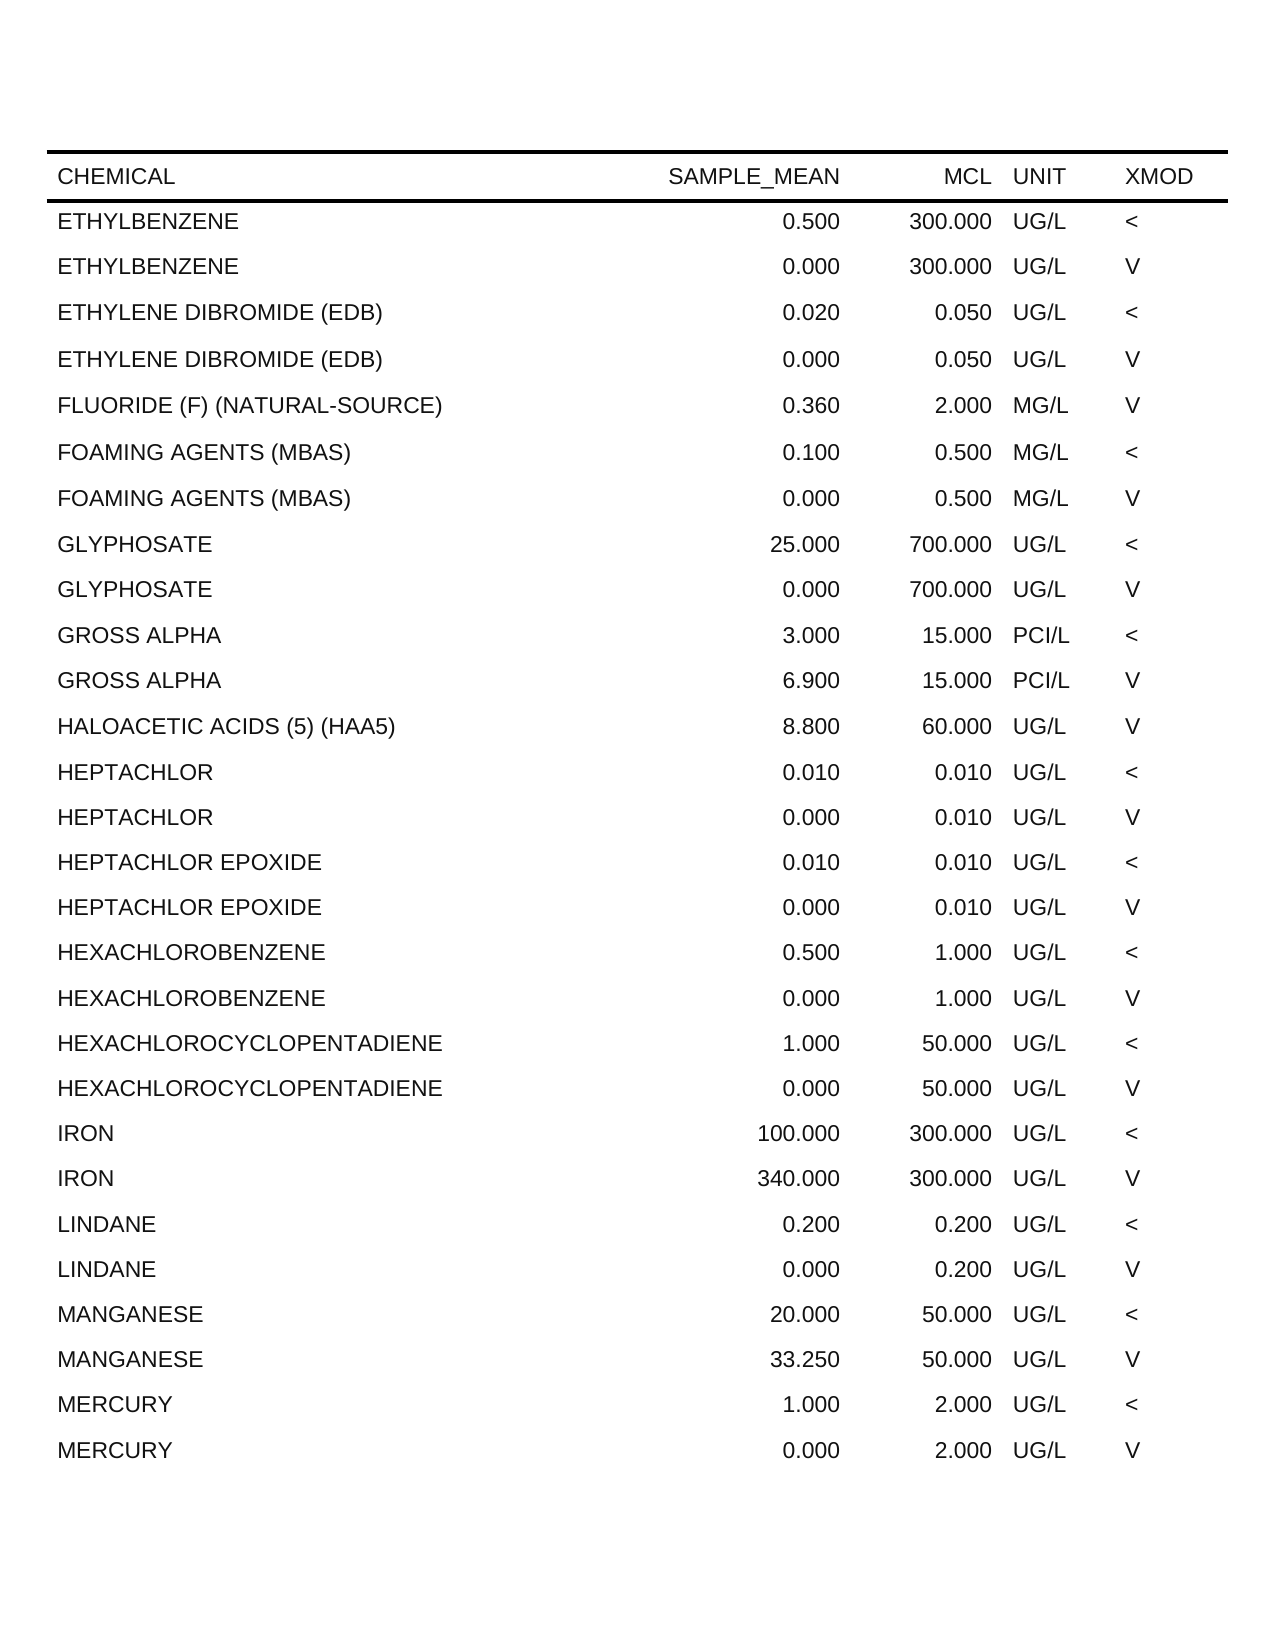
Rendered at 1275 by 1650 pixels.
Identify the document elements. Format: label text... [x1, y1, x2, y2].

table_cell 0.000 [638, 1427, 850, 1472]
table_cell 340.000 [638, 1156, 850, 1201]
table_cell MANGANESE [47, 1337, 638, 1382]
table_cell HEXACHLOROCYCLOPENTADIENE [47, 1066, 638, 1111]
table_cell UG/L [1002, 1337, 1114, 1382]
table_cell 33.250 [638, 1337, 850, 1382]
table_cell 1.000 [638, 1020, 850, 1066]
table_cell 25.000 [638, 522, 850, 567]
table_cell MERCURY [47, 1382, 638, 1427]
table_cell HEXACHLOROCYCLOPENTADIENE [47, 1020, 638, 1066]
table_cell 20.000 [638, 1292, 850, 1337]
table_cell 3.000 [638, 612, 850, 657]
table_cell MG/L [1002, 382, 1114, 429]
table_cell 700.000 [850, 567, 1002, 612]
table_cell V [1114, 1156, 1228, 1201]
table_cell MG/L [1002, 475, 1114, 522]
table_cell V [1114, 658, 1228, 703]
table_header CHEMICAL [47, 154, 638, 198]
table_cell GLYPHOSATE [47, 522, 638, 567]
table_cell V [1114, 1427, 1228, 1472]
table_cell ETHYLENE DIBROMIDE (EDB) [47, 289, 638, 336]
table_cell 300.000 [850, 1111, 1002, 1156]
table_cell V [1114, 1066, 1228, 1111]
table_cell 0.100 [638, 429, 850, 475]
table_cell 60.000 [850, 703, 1002, 749]
table_cell UG/L [1002, 522, 1114, 567]
table_cell V [1114, 975, 1228, 1020]
table_cell UG/L [1002, 794, 1114, 839]
table_cell 0.010 [638, 749, 850, 794]
table_cell < [1114, 1111, 1228, 1156]
table_cell HEPTACHLOR [47, 749, 638, 794]
table_cell UG/L [1002, 930, 1114, 975]
table_cell 300.000 [850, 203, 1002, 244]
table_cell V [1114, 1246, 1228, 1292]
table_cell 1.000 [850, 975, 1002, 1020]
table_cell 0.010 [638, 840, 850, 885]
table_cell IRON [47, 1156, 638, 1201]
table_cell FOAMING AGENTS (MBAS) [47, 429, 638, 475]
table_cell 0.000 [638, 336, 850, 382]
table_cell 0.500 [850, 429, 1002, 475]
table_header MCL [850, 154, 1002, 198]
table_cell 0.000 [638, 244, 850, 289]
table_cell UG/L [1002, 703, 1114, 749]
table_cell 0.200 [850, 1201, 1002, 1246]
table_cell GROSS ALPHA [47, 658, 638, 703]
table_cell < [1114, 1201, 1228, 1246]
table_cell 6.900 [638, 658, 850, 703]
table_cell UG/L [1002, 1246, 1114, 1292]
table_cell < [1114, 840, 1228, 885]
table_cell HALOACETIC ACIDS (5) (HAA5) [47, 703, 638, 749]
table_cell UG/L [1002, 1111, 1114, 1156]
table_cell V [1114, 475, 1228, 522]
table_cell UG/L [1002, 244, 1114, 289]
table_cell 2.000 [850, 1427, 1002, 1472]
table_header UNIT [1002, 154, 1114, 198]
table_cell V [1114, 567, 1228, 612]
table_cell 0.000 [638, 1066, 850, 1111]
table_cell UG/L [1002, 1020, 1114, 1066]
table_cell 0.010 [850, 885, 1002, 930]
table_cell 15.000 [850, 658, 1002, 703]
table_cell UG/L [1002, 289, 1114, 336]
table_cell MERCURY [47, 1427, 638, 1472]
table_cell 50.000 [850, 1020, 1002, 1066]
table_cell < [1114, 749, 1228, 794]
table_cell V [1114, 703, 1228, 749]
table_cell HEPTACHLOR EPOXIDE [47, 885, 638, 930]
table_cell 8.800 [638, 703, 850, 749]
table_cell < [1114, 203, 1228, 244]
table_cell 0.000 [638, 885, 850, 930]
table_cell FOAMING AGENTS (MBAS) [47, 475, 638, 522]
table_cell < [1114, 289, 1228, 336]
table_cell 50.000 [850, 1066, 1002, 1111]
table_cell < [1114, 522, 1228, 567]
table_cell UG/L [1002, 1292, 1114, 1337]
table_header SAMPLE_MEAN [638, 154, 850, 198]
table_cell V [1114, 794, 1228, 839]
table_cell IRON [47, 1111, 638, 1156]
table_cell 1.000 [638, 1382, 850, 1427]
table_cell UG/L [1002, 840, 1114, 885]
table_cell 0.020 [638, 289, 850, 336]
table_cell UG/L [1002, 1427, 1114, 1472]
table_header XMOD [1114, 154, 1228, 198]
table_cell UG/L [1002, 975, 1114, 1020]
table_cell 0.000 [638, 975, 850, 1020]
table_cell MG/L [1002, 429, 1114, 475]
table_cell ETHYLBENZENE [47, 244, 638, 289]
table_cell 0.500 [850, 475, 1002, 522]
table_cell UG/L [1002, 203, 1114, 244]
table_cell V [1114, 244, 1228, 289]
table_cell V [1114, 336, 1228, 382]
table_cell HEXACHLOROBENZENE [47, 975, 638, 1020]
table_cell LINDANE [47, 1246, 638, 1292]
table_cell 100.000 [638, 1111, 850, 1156]
table_cell V [1114, 382, 1228, 429]
table_cell 0.010 [850, 840, 1002, 885]
table_cell UG/L [1002, 1156, 1114, 1201]
table_cell UG/L [1002, 1382, 1114, 1427]
table_cell UG/L [1002, 749, 1114, 794]
table_cell UG/L [1002, 885, 1114, 930]
table_cell 0.000 [638, 1246, 850, 1292]
table_cell ETHYLBENZENE [47, 203, 638, 244]
table_cell FLUORIDE (F) (NATURAL-SOURCE) [47, 382, 638, 429]
table_cell < [1114, 1292, 1228, 1337]
table_cell 50.000 [850, 1337, 1002, 1382]
table_cell GROSS ALPHA [47, 612, 638, 657]
table_cell 0.360 [638, 382, 850, 429]
table_cell 1.000 [850, 930, 1002, 975]
table_cell 0.010 [850, 749, 1002, 794]
table_cell 0.200 [638, 1201, 850, 1246]
table_cell < [1114, 429, 1228, 475]
table_cell HEXACHLOROBENZENE [47, 930, 638, 975]
table_cell 300.000 [850, 1156, 1002, 1201]
table_cell ETHYLENE DIBROMIDE (EDB) [47, 336, 638, 382]
table_cell 50.000 [850, 1292, 1002, 1337]
table_cell UG/L [1002, 1201, 1114, 1246]
table_cell < [1114, 1020, 1228, 1066]
table_cell HEPTACHLOR [47, 794, 638, 839]
table_cell PCI/L [1002, 612, 1114, 657]
table_cell < [1114, 930, 1228, 975]
table_cell HEPTACHLOR EPOXIDE [47, 840, 638, 885]
table_cell UG/L [1002, 1066, 1114, 1111]
table_cell 0.000 [638, 475, 850, 522]
table_cell 15.000 [850, 612, 1002, 657]
table_cell 700.000 [850, 522, 1002, 567]
table_cell 0.010 [850, 794, 1002, 839]
table_cell 2.000 [850, 382, 1002, 429]
table_cell UG/L [1002, 567, 1114, 612]
table_cell UG/L [1002, 336, 1114, 382]
table_cell 0.500 [638, 203, 850, 244]
table_cell 0.050 [850, 336, 1002, 382]
table_cell < [1114, 1382, 1228, 1427]
table_cell 0.000 [638, 794, 850, 839]
table_cell V [1114, 1337, 1228, 1382]
table_cell GLYPHOSATE [47, 567, 638, 612]
table_cell V [1114, 885, 1228, 930]
table_cell PCI/L [1002, 658, 1114, 703]
table_cell < [1114, 612, 1228, 657]
table_cell LINDANE [47, 1201, 638, 1246]
table_cell 2.000 [850, 1382, 1002, 1427]
table_cell 0.050 [850, 289, 1002, 336]
table_cell 0.200 [850, 1246, 1002, 1292]
table_cell MANGANESE [47, 1292, 638, 1337]
table_cell 300.000 [850, 244, 1002, 289]
table_cell 0.500 [638, 930, 850, 975]
table_cell 0.000 [638, 567, 850, 612]
